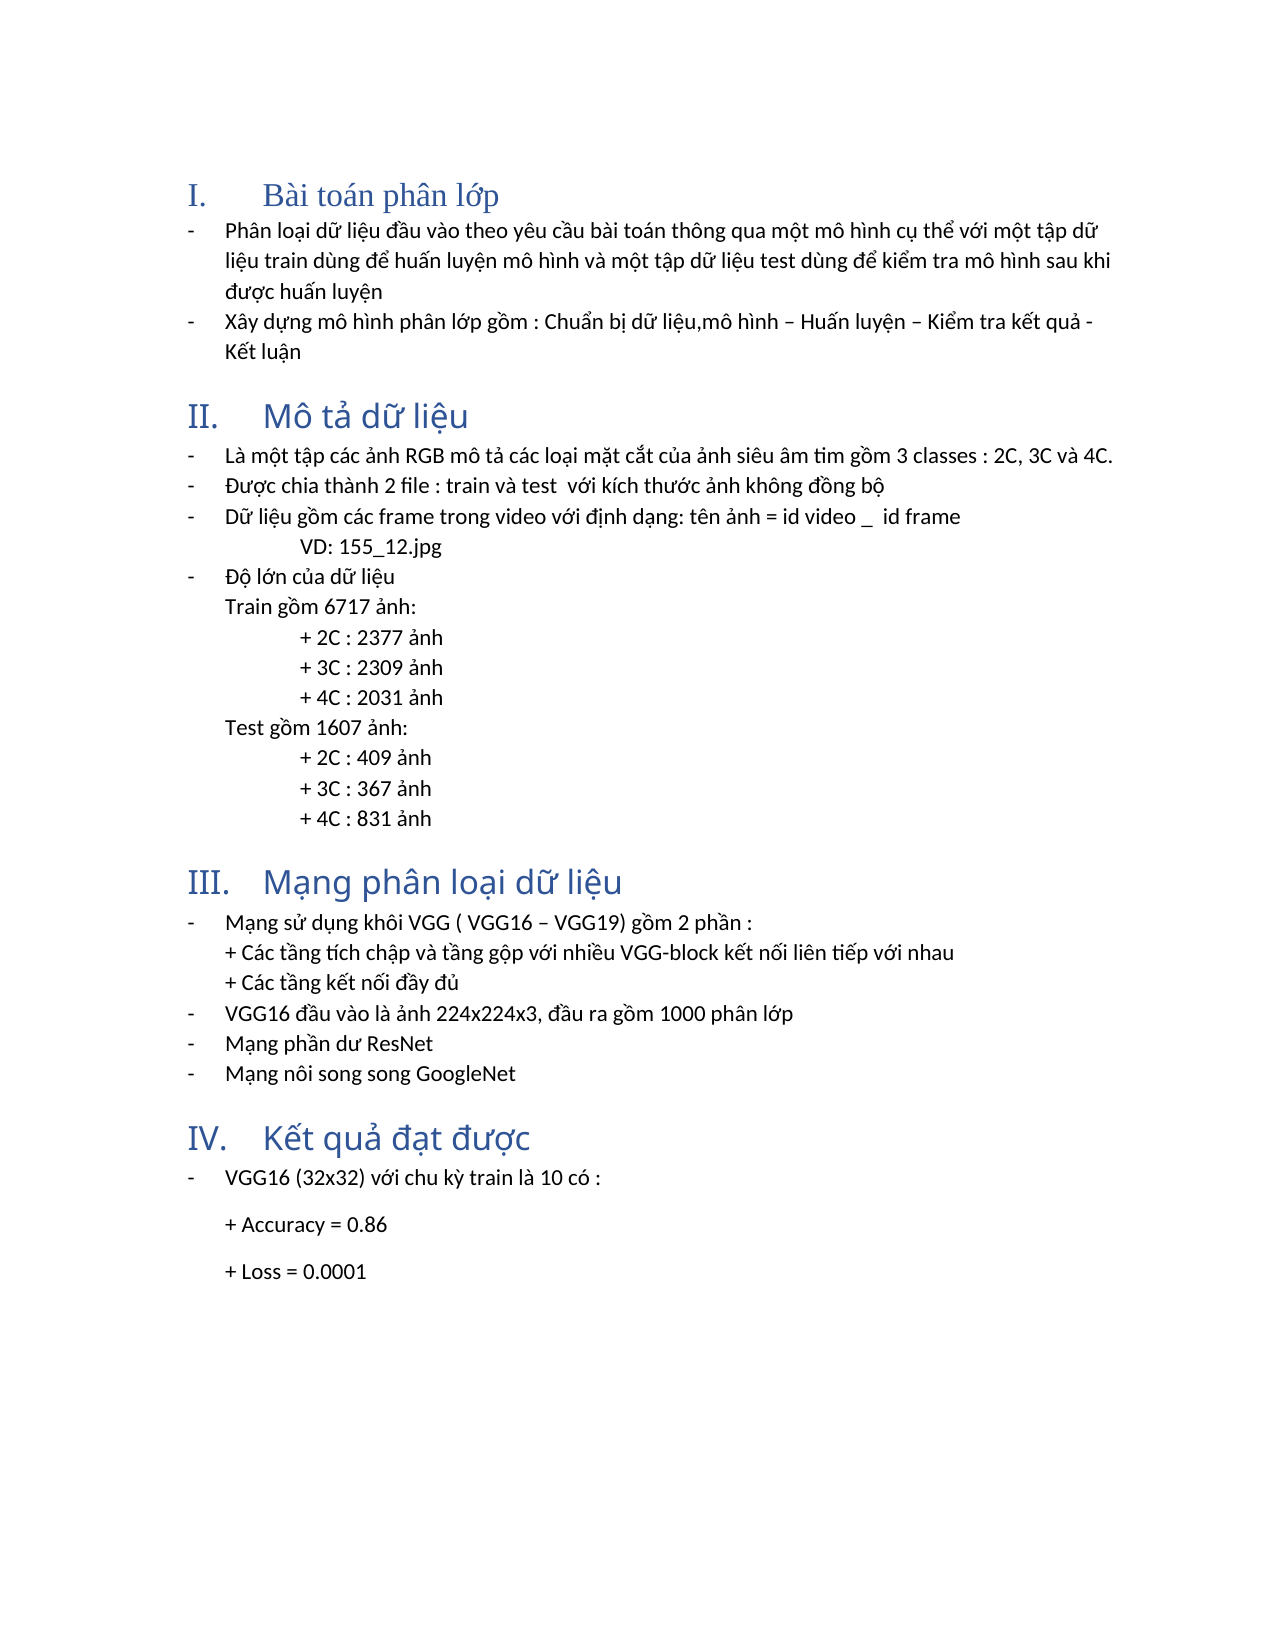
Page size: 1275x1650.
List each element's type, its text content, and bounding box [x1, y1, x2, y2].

list + 3C : 367 ảnh [225, 774, 1125, 802]
list VGG16 (32x32) với chu kỳ train là 10 có : [187, 1163, 1125, 1191]
list + 4C : 831 ảnh [225, 804, 1125, 832]
subtitle Bài toán phân lớp [187, 175, 1125, 213]
text + Accuracy = 0.86 [225, 1210, 1125, 1238]
list + 4C : 2031 ảnh [225, 683, 1125, 711]
list Mạng nôi song song GoogleNet [187, 1059, 1125, 1087]
list Được chia thành 2 file : train và test với kích thước ảnh không đồng bộ [187, 472, 1125, 499]
list Xây dựng mô hình phân lớp gồm : Chuẩn bị dữ liệu,mô hình – Huấn luyện – Kiểm tra kết quả - Kết luận [187, 307, 1125, 365]
list Dữ liệu gồm các frame trong video với định dạng: tên ảnh = id video _ id frame [187, 502, 1125, 530]
list Mạng sử dụng khôi VGG ( VGG16 – VGG19) gồm 2 phần : [187, 908, 1125, 936]
list Mạng phần dư ResNet [187, 1029, 1125, 1057]
list VD: 155_12.jpg [300, 532, 1125, 560]
list Độ lớn của dữ liệu [187, 562, 1125, 590]
list + Các tầng kết nối đầy đủ [225, 968, 1125, 996]
list Train gồm 6717 ảnh: [225, 592, 1125, 620]
list + Các tầng tích chập và tầng gộp với nhiều VGG-block kết nối liên tiếp với nhau [225, 938, 1125, 966]
list VGG16 đầu vào là ảnh 224x224x3, đầu ra gồm 1000 phân lớp [187, 999, 1125, 1027]
list Là một tập các ảnh RGB mô tả các loại mặt cắt của ảnh siêu âm tim gồm 3 classes : 2C, 3C và 4C. [187, 441, 1125, 469]
subtitle Mạng phân loại dữ liệu [187, 859, 1125, 904]
text + Loss = 0.0001 [225, 1257, 1125, 1285]
list Phân loại dữ liệu đầu vào theo yêu cầu bài toán thông qua một mô hình cụ thể với một tập dữ liệu train dùng để huấn luyện mô hình và một tập dữ liệu test dùng để kiểm tra mô hình sau khi được huấn luyện [187, 216, 1125, 305]
subtitle Mô tả dữ liệu [187, 392, 1125, 438]
list + 3C : 2309 ảnh [225, 653, 1125, 681]
list Test gồm 1607 ảnh: [225, 713, 1125, 741]
list + 2C : 409 ảnh [225, 743, 1125, 771]
list + 2C : 2377 ảnh [225, 623, 1125, 651]
subtitle Kết quả đạt được [187, 1114, 1125, 1160]
